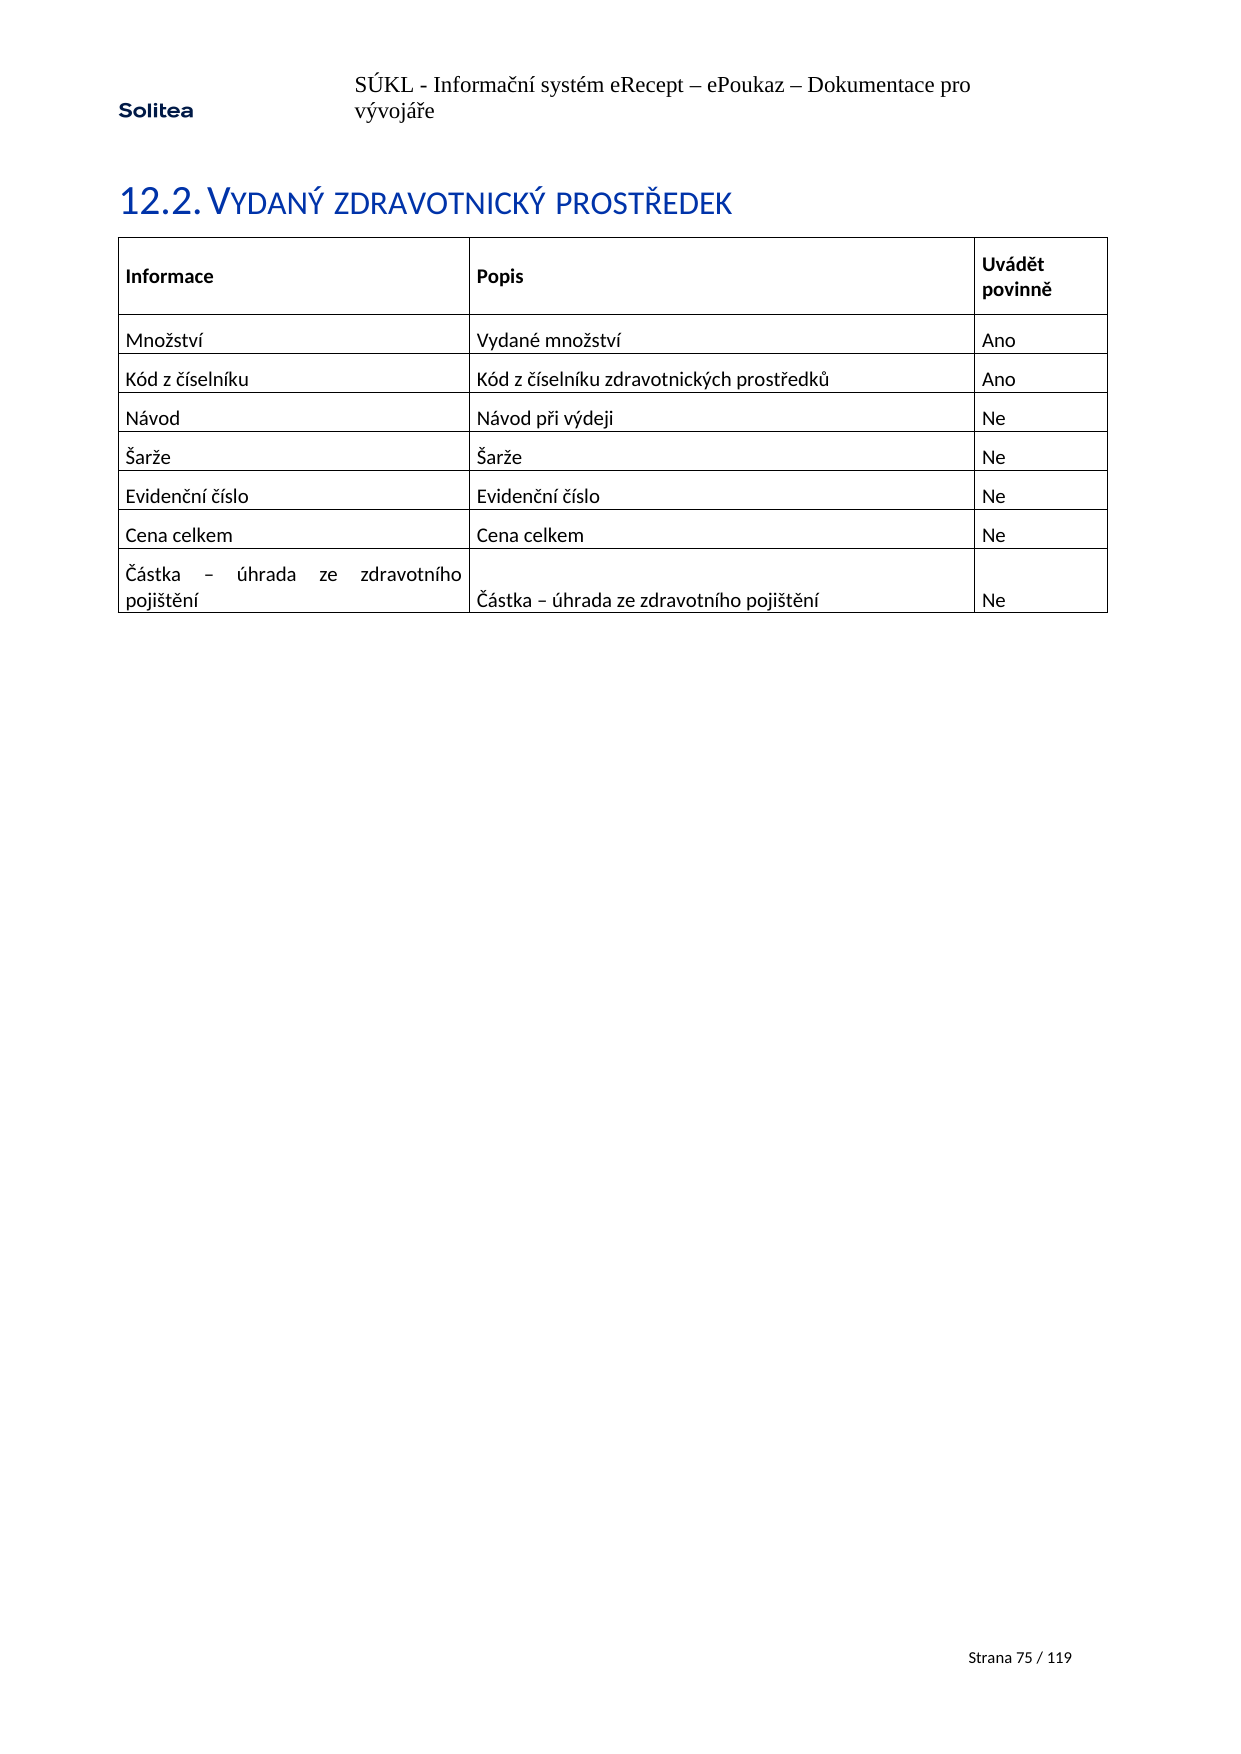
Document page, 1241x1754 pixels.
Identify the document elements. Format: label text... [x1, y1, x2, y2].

table_cell Evidenční číslo [119, 471, 469, 509]
table_cell Kód z číselníku zdravotnických prostředků [470, 354, 974, 392]
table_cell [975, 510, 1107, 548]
table_header Uvádět povinně [975, 238, 1107, 314]
table_cell Ne [975, 393, 1107, 431]
picture [118, 102, 194, 119]
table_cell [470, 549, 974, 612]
table_header Popis [470, 238, 974, 314]
table_cell Návod [119, 393, 469, 431]
table_cell Ano [975, 315, 1107, 353]
table_cell Množství [119, 315, 469, 353]
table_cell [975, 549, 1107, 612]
table_cell Evidenční číslo [470, 471, 974, 509]
table_header Informace [119, 238, 469, 314]
table_cell Šarže [119, 432, 469, 470]
table_cell Ano [975, 354, 1107, 392]
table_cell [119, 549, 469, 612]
text Vydaný zdravotnický prostředek [118, 174, 1122, 225]
table_cell Cena celkem [470, 510, 974, 548]
table_cell Ne [975, 471, 1107, 509]
table_cell Návod při výdeji [470, 393, 974, 431]
table_cell Ne [975, 432, 1107, 470]
table_cell Šarže [470, 432, 974, 470]
table_cell Cena celkem [119, 510, 469, 548]
table_cell Kód z číselníku [119, 354, 469, 392]
table_cell Vydané množství [470, 315, 974, 353]
